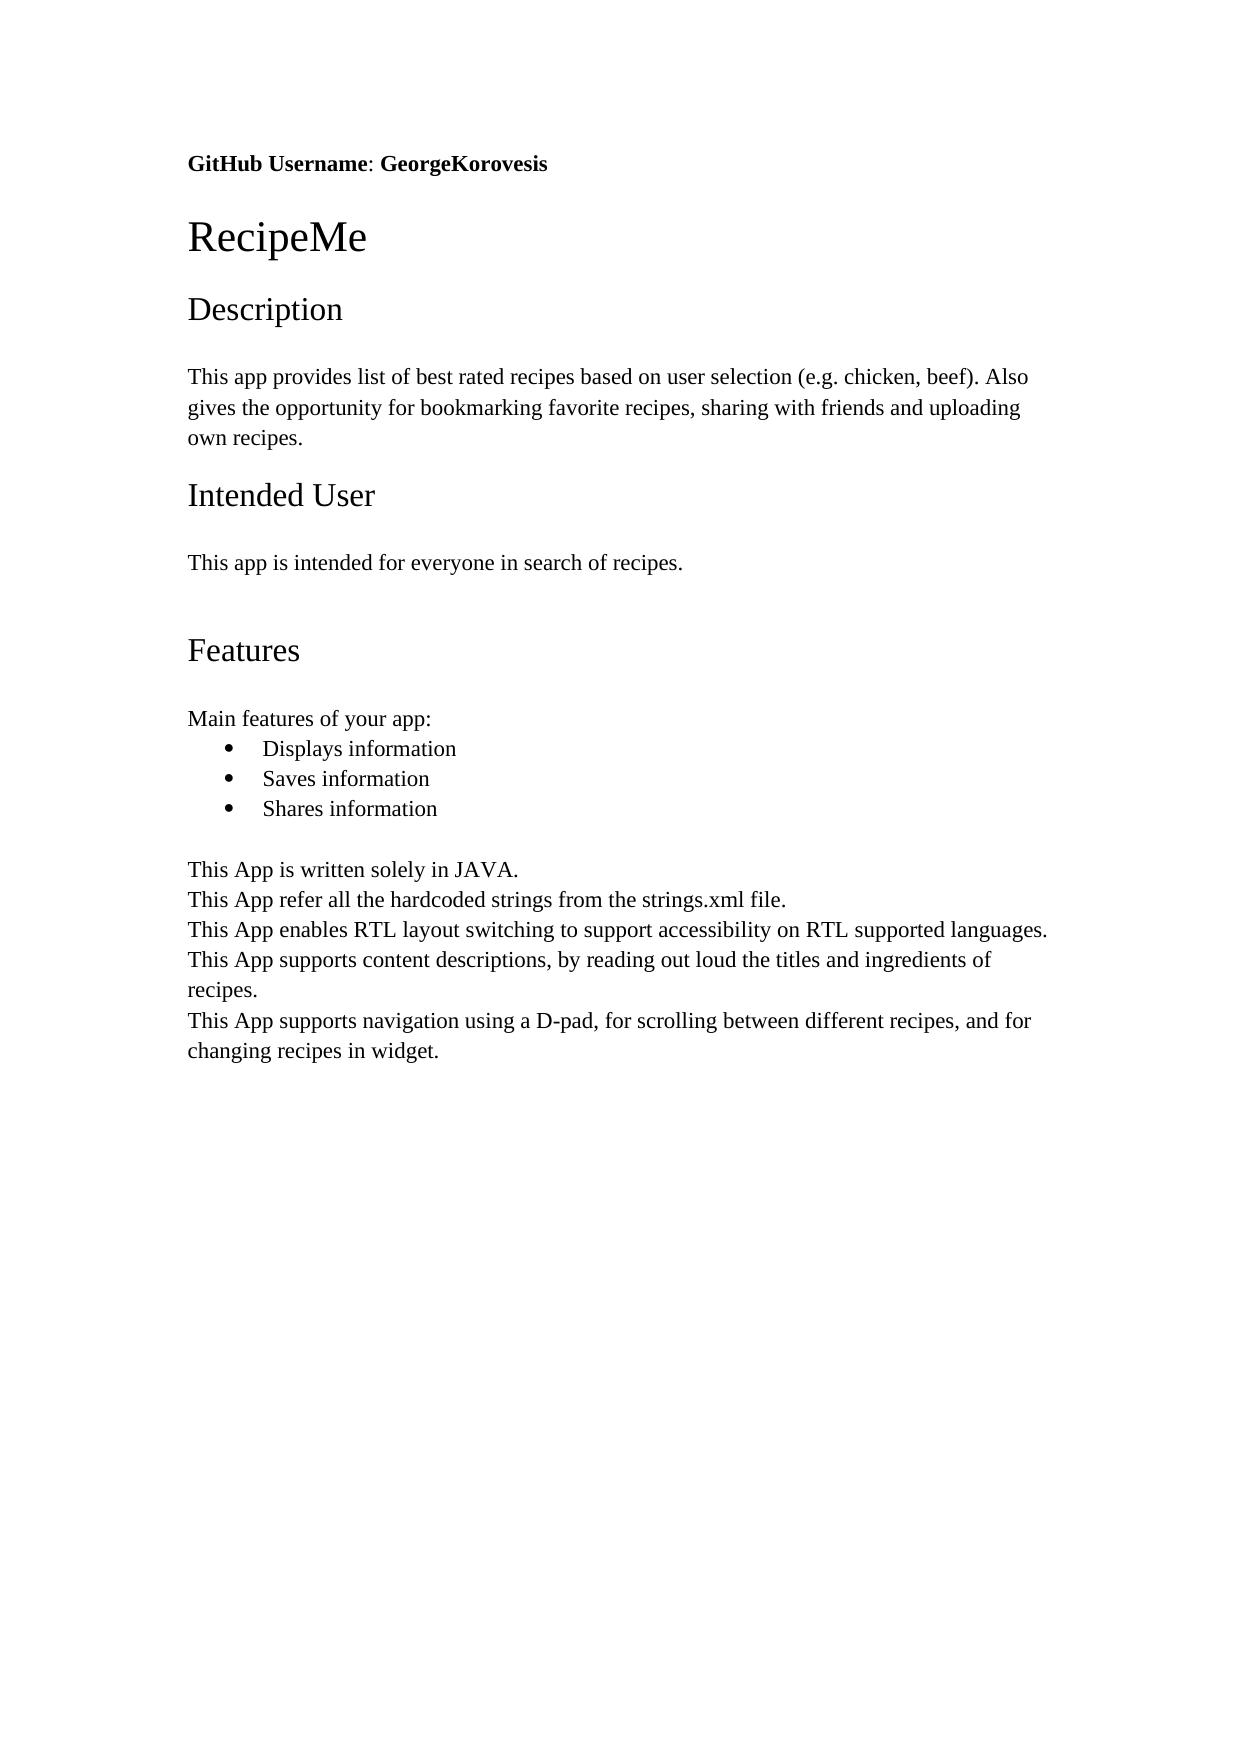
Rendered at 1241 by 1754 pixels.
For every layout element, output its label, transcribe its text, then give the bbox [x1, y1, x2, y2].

list Displays information [225, 735, 1053, 761]
text GitHub Username: GeorgeKorovesis [187, 150, 1053, 176]
text This App is written solely in JAVA. [187, 856, 1053, 882]
text This App supports content descriptions, by reading out loud the titles and ingredients of recipes. [187, 946, 1053, 1003]
text Main features of your app: [187, 704, 1053, 731]
list Saves information [225, 765, 1053, 791]
text This app provides list of best rated recipes based on user selection (e.g. chicken, beef). Also gives the opportunity for bookmarking favorite recipes, sharing with friends and uploading own recipes. [187, 363, 1053, 450]
title RecipeMe [187, 210, 1053, 261]
list Shares information [225, 795, 1053, 822]
subtitle Features [187, 630, 1053, 669]
subtitle Description [187, 289, 1053, 327]
text This app is intended for everyone in search of recipes. [187, 549, 1053, 575]
text This App supports navigation using a D-pad, for scrolling between different recipes, and for changing recipes in widget. [187, 1007, 1053, 1063]
subtitle Intended User [187, 475, 1053, 513]
text This App refer all the hardcoded strings from the strings.xml file. This App enables RTL layout switching to support accessibility on RTL supported languages. [187, 886, 1053, 942]
